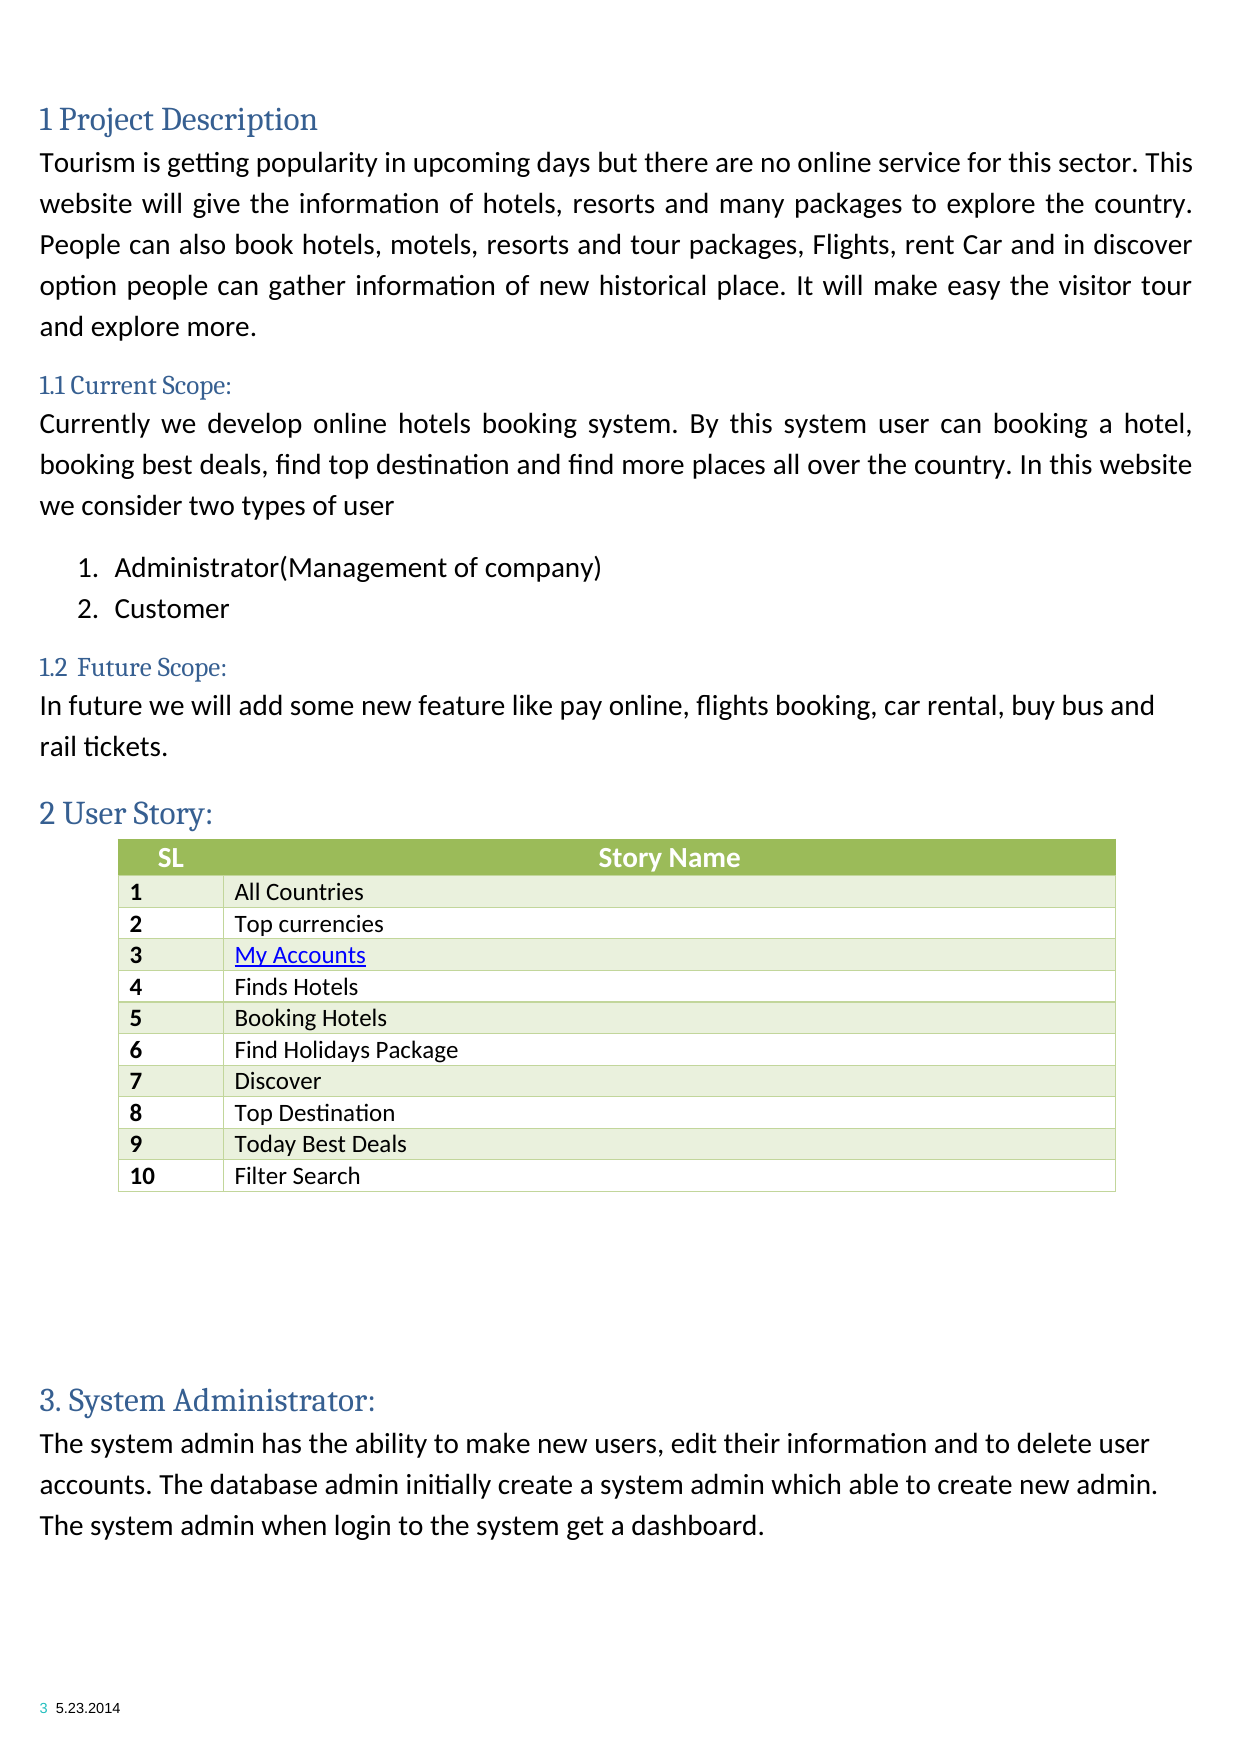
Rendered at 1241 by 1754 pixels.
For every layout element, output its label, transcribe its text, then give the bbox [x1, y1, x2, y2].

table_header Story Name [224, 840, 1115, 875]
table_header SL [119, 840, 223, 875]
list Customer [77, 590, 1194, 626]
table_cell 3 [119, 939, 223, 970]
table_cell My Accounts [224, 939, 1115, 970]
table_cell Booking Hotels [224, 1003, 1115, 1033]
table_cell Finds Hotels [224, 971, 1115, 1001]
table_cell Today Best Deals [224, 1129, 1115, 1159]
table_cell Top currencies [224, 908, 1115, 938]
subtitle Future Scope: [39, 652, 1194, 683]
table_cell 9 [119, 1129, 223, 1159]
subtitle 2 User Story: [39, 794, 1194, 833]
text Currently we develop online hotels booking system. By this system user can booking a hotel, booking best deals, find top destination and find more places all over the country. In this website we consider two types of user [39, 405, 1194, 523]
text In future we will add some new feature like pay online, flights booking, car rental, buy bus and rail tickets. [39, 687, 1194, 764]
subtitle 1.1 Current Scope: [39, 370, 1194, 401]
table_cell Top Destination [224, 1097, 1115, 1128]
text Tourism is getting popularity in upcoming days but there are no online service for this sector. This website will give the information of hotels, resorts and many packages to explore the country. People can also book hotels, motels, resorts and tour packages, Flights, rent Car and in discover option people can gather information of new historical place. It will make easy the visitor tour and explore more. [39, 144, 1194, 343]
table_cell Filter Search [224, 1160, 1115, 1191]
table_cell 2 [119, 908, 223, 938]
table_cell 6 [119, 1034, 223, 1064]
subtitle 3. System Administrator: [39, 1381, 1194, 1419]
list Administrator(Management of company) [77, 549, 1194, 585]
table_cell 4 [119, 971, 223, 1001]
table_cell All Countries [224, 876, 1115, 907]
table_cell 10 [119, 1160, 223, 1191]
table_cell Discover [224, 1066, 1115, 1096]
table_cell 7 [119, 1066, 223, 1096]
subtitle 1 Project Description [39, 100, 1194, 138]
table_cell 8 [119, 1097, 223, 1128]
table_cell Find Holidays Package [224, 1034, 1115, 1064]
table_cell 1 [119, 876, 223, 907]
table_cell 5 [119, 1003, 223, 1033]
text The system admin has the ability to make new users, edit their information and to delete user accounts. The database admin initially create a system admin which able to create new admin. The system admin when login to the system get a dashboard. [39, 1425, 1194, 1543]
